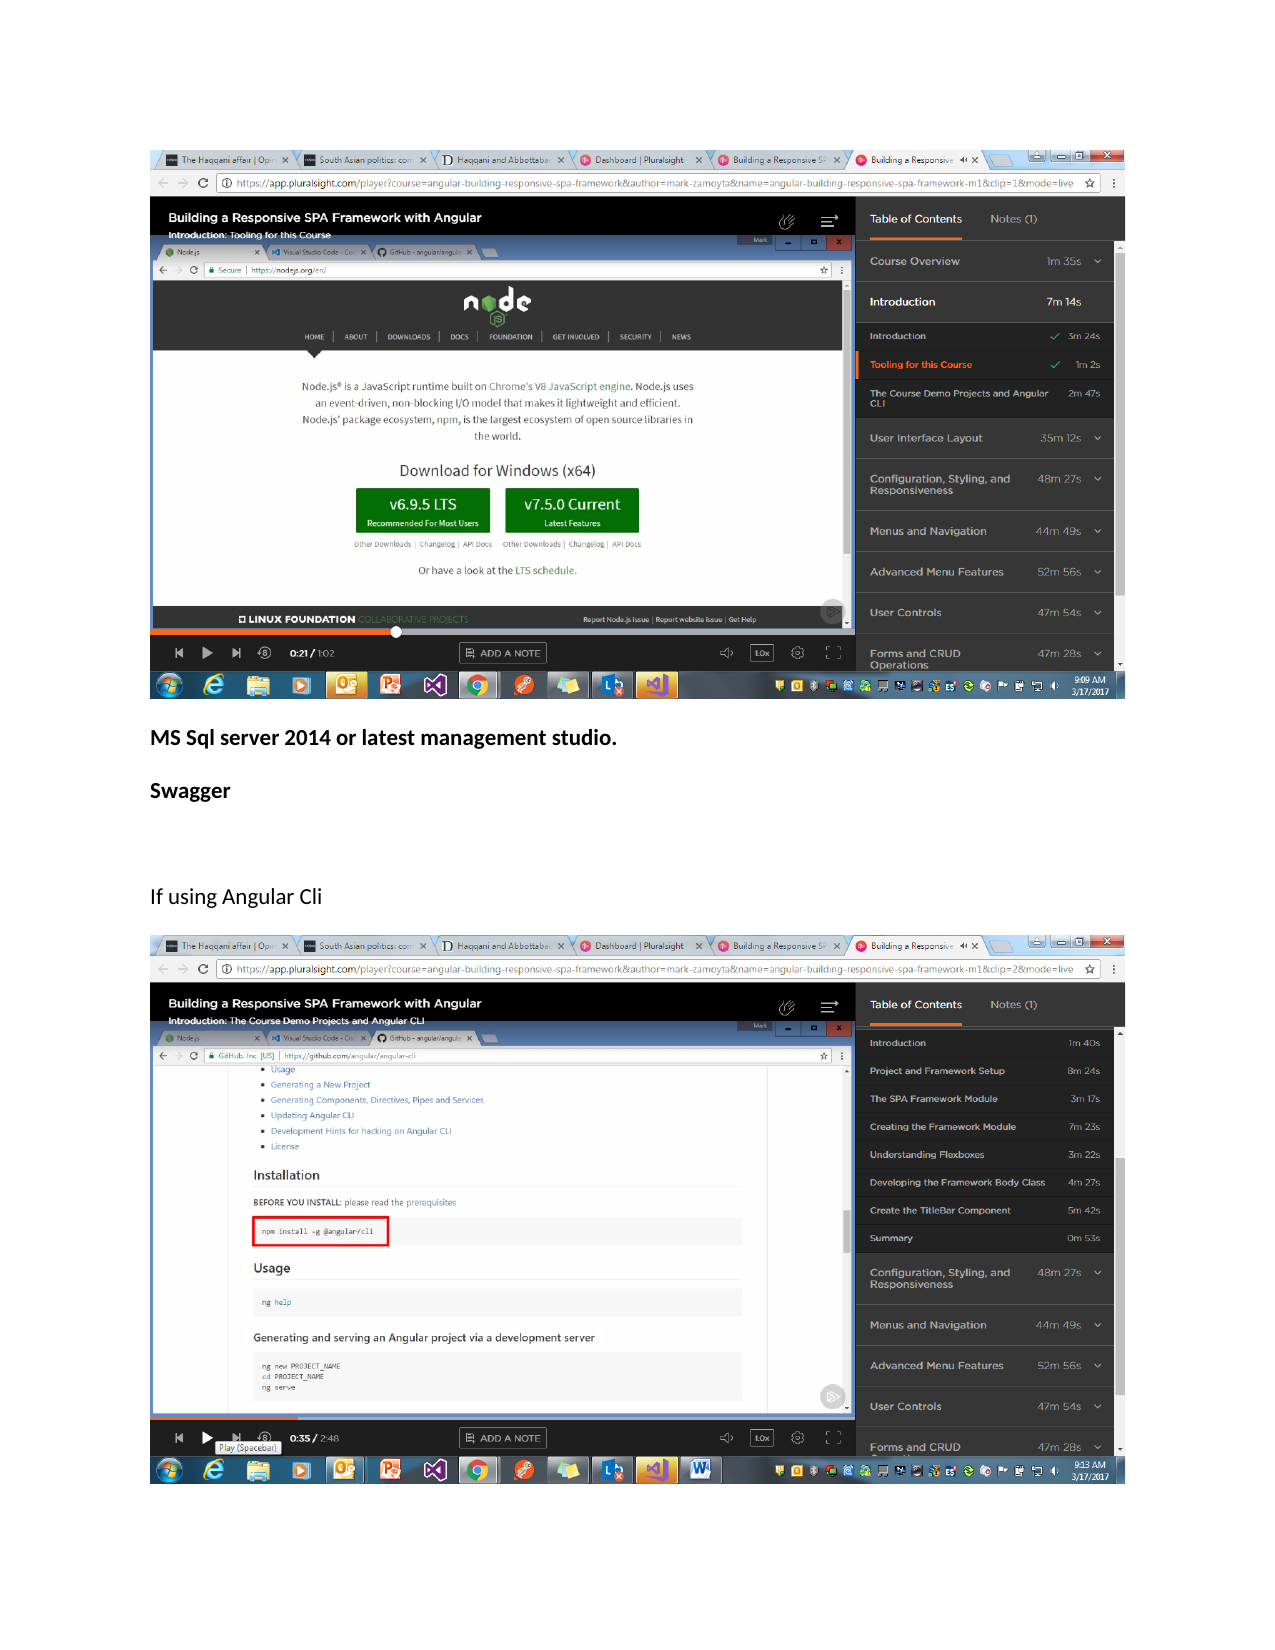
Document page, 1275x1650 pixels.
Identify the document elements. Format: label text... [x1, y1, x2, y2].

text Swagger [150, 776, 1125, 804]
text MS Sql server 2014 or latest management studio. [150, 723, 1125, 751]
picture [150, 150, 1125, 699]
text If using Angular Cli [150, 882, 1125, 910]
picture [150, 935, 1125, 1484]
